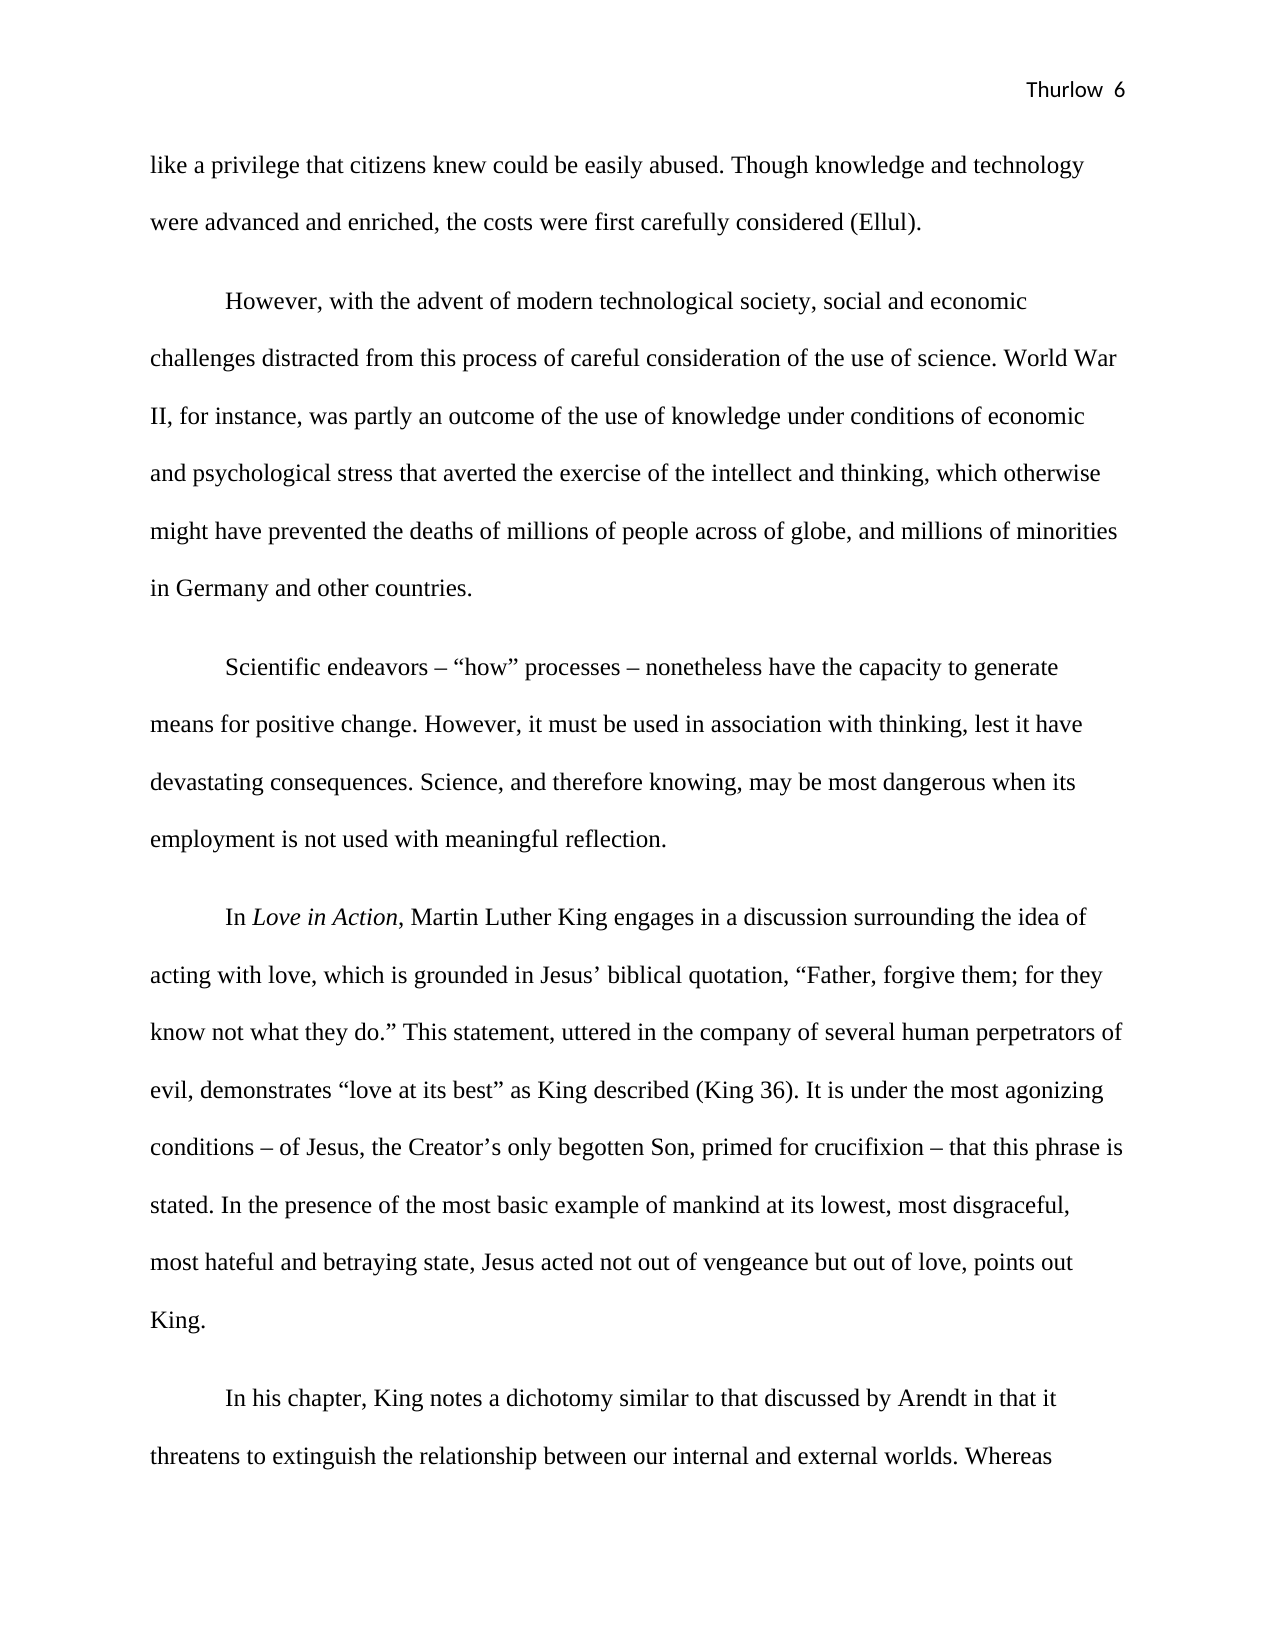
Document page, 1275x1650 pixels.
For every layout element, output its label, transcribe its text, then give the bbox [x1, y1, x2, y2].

text In Love in Action, Martin Luther King engages in a discussion surrounding the idea of acting with love, which is grounded in Jesus’ biblical quotation, “Father, forgive them; for they know not what they do.” This statement, uttered in the company of several human perpetrators of evil, demonstrates “love at its best” as King described (King 36). It is under the most agonizing conditions – of Jesus, the Creator’s only begotten Son, primed for crucifixion – that this phrase is stated. In the presence of the most basic example of mankind at its lowest, most disgraceful, most hateful and betraying state, Jesus acted not out of vengeance but out of love, points out King. [150, 902, 1125, 1334]
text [150, 1383, 1125, 1469]
text Scientific endeavors – “how” processes – nonetheless have the capacity to generate means for positive change. However, it must be used in association with thinking, lest it have devastating consequences. Science, and therefore knowing, may be most dangerous when its employment is not used with meaningful reflection. [150, 652, 1125, 853]
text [150, 150, 1125, 236]
text However, with the advent of modern technological society, social and economic challenges distracted from this process of careful consideration of the use of science. World War II, for instance, was partly an outcome of the use of knowledge under conditions of economic and psychological stress that averted the exercise of the intellect and thinking, which otherwise might have prevented the deaths of millions of people across of globe, and millions of minorities in Germany and other countries. [150, 286, 1125, 602]
